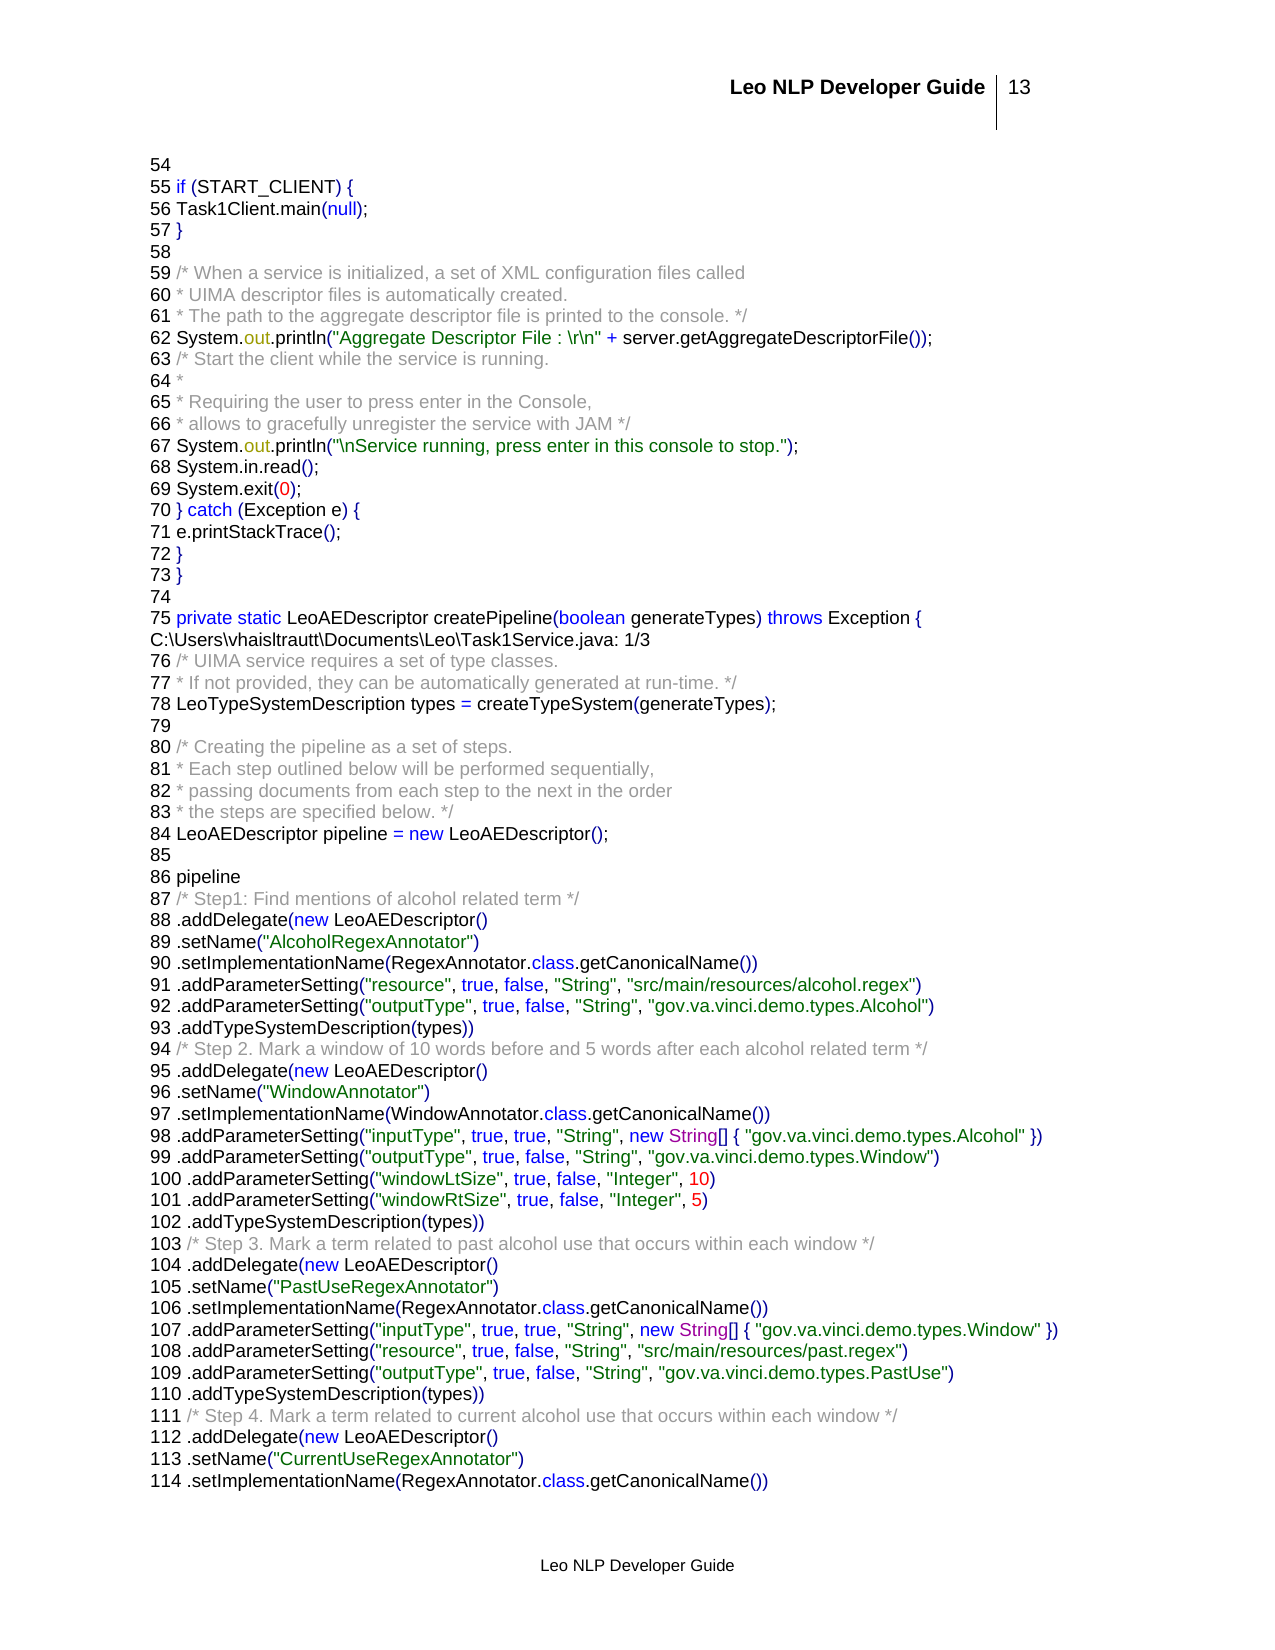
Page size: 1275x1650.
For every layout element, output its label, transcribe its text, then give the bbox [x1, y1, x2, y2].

text 74 [150, 585, 1125, 607]
text 78 LeoTypeSystemDescription types = createTypeSystem(generateTypes); [150, 693, 1125, 715]
text 110 .addTypeSystemDescription(types)) [150, 1383, 1125, 1405]
text 80 /* Creating the pipeline as a set of steps. [150, 736, 1125, 758]
text 87 /* Step1: Find mentions of alcohol related term */ [150, 887, 1125, 909]
text 89 .setName("AlcoholRegexAnnotator") [150, 930, 1125, 952]
text 57 } [150, 219, 1125, 240]
text 54 [150, 154, 1125, 176]
text 100 .addParameterSetting("windowLtSize", true, false, "Integer", 10) [150, 1168, 1125, 1189]
text 67 System.out.println("\nService running, press enter in this console to stop."); [150, 434, 1125, 456]
text 111 /* Step 4. Mark a term related to current alcohol use that occurs within each window */ [150, 1405, 1125, 1426]
text 66 * allows to gracefully unregister the service with JAM */ [150, 413, 1125, 434]
text 60 * UIMA descriptor files is automatically created. [150, 283, 1125, 305]
text 81 * Each step outlined below will be performed sequentially, [150, 758, 1125, 779]
text 92 .addParameterSetting("outputType", true, false, "String", "gov.va.vinci.demo.types.Alcohol") [150, 995, 1125, 1017]
text 65 * Requiring the user to press enter in the Console, [150, 391, 1125, 413]
text 103 /* Step 3. Mark a term related to past alcohol use that occurs within each window */ [150, 1232, 1125, 1254]
text 93 .addTypeSystemDescription(types)) [150, 1017, 1125, 1038]
text 94 /* Step 2. Mark a window of 10 words before and 5 words after each alcohol related term */ [150, 1038, 1125, 1060]
text 56 Task1Client.main(null); [150, 197, 1125, 219]
text 114 .setImplementationName(RegexAnnotator.class.getCanonicalName()) [150, 1469, 1125, 1491]
text 82 * passing documents from each step to the next in the order [150, 779, 1125, 801]
text 77 * If not provided, they can be automatically generated at run-time. */ [150, 672, 1125, 693]
text 101 .addParameterSetting("windowRtSize", true, false, "Integer", 5) [150, 1189, 1125, 1211]
text 70 } catch (Exception e) { [150, 499, 1125, 521]
text 96 .setName("WindowAnnotator") [150, 1081, 1125, 1103]
text 85 [150, 844, 1125, 866]
text 113 .setName("CurrentUseRegexAnnotator") [150, 1448, 1125, 1469]
text C:\Users\vhaisltrautt\Documents\Leo\Task1Service.java: 1/3 [150, 628, 1125, 650]
text 61 * The path to the aggregate descriptor file is printed to the console. */ [150, 305, 1125, 327]
text 75 private static LeoAEDescriptor createPipeline(boolean generateTypes) throws Exception { [150, 607, 1125, 628]
text 73 } [150, 564, 1125, 585]
text 55 if (START_CLIENT) { [150, 176, 1125, 197]
text 86 pipeline [150, 866, 1125, 887]
text 79 [150, 715, 1125, 736]
text 71 e.printStackTrace(); [150, 521, 1125, 542]
text 58 [150, 240, 1125, 262]
text 106 .setImplementationName(RegexAnnotator.class.getCanonicalName()) [150, 1297, 1125, 1318]
text 109 .addParameterSetting("outputType", true, false, "String", "gov.va.vinci.demo.types.PastUse") [150, 1362, 1125, 1383]
text 105 .setName("PastUseRegexAnnotator") [150, 1275, 1125, 1297]
text 68 System.in.read(); [150, 456, 1125, 478]
text 108 .addParameterSetting("resource", true, false, "String", "src/main/resources/past.regex") [150, 1340, 1125, 1362]
text 95 .addDelegate(new LeoAEDescriptor() [150, 1060, 1125, 1081]
text 99 .addParameterSetting("outputType", true, false, "String", "gov.va.vinci.demo.types.Window") [150, 1146, 1125, 1168]
text 62 System.out.println("Aggregate Descriptor File : \r\n" + server.getAggregateDescriptorFile()); [150, 327, 1125, 348]
text 88 .addDelegate(new LeoAEDescriptor() [150, 909, 1125, 930]
text 84 LeoAEDescriptor pipeline = new LeoAEDescriptor(); [150, 823, 1125, 844]
text 104 .addDelegate(new LeoAEDescriptor() [150, 1254, 1125, 1275]
text 59 /* When a service is initialized, a set of XML configuration files called [150, 262, 1125, 283]
text 112 .addDelegate(new LeoAEDescriptor() [150, 1426, 1125, 1448]
text 76 /* UIMA service requires a set of type classes. [150, 650, 1125, 672]
text 83 * the steps are specified below. */ [150, 801, 1125, 823]
text 98 .addParameterSetting("inputType", true, true, "String", new String[] { "gov.va.vinci.demo.types.Alcohol" }) [150, 1124, 1125, 1146]
text 102 .addTypeSystemDescription(types)) [150, 1211, 1125, 1232]
text 97 .setImplementationName(WindowAnnotator.class.getCanonicalName()) [150, 1103, 1125, 1124]
text 90 .setImplementationName(RegexAnnotator.class.getCanonicalName()) [150, 952, 1125, 973]
text 91 .addParameterSetting("resource", true, false, "String", "src/main/resources/alcohol.regex") [150, 973, 1125, 995]
text 72 } [150, 542, 1125, 564]
text 69 System.exit(0); [150, 478, 1125, 499]
text 64 * [150, 370, 1125, 391]
text 107 .addParameterSetting("inputType", true, true, "String", new String[] { "gov.va.vinci.demo.types.Window" }) [150, 1318, 1125, 1340]
text 63 /* Start the client while the service is running. [150, 348, 1125, 370]
